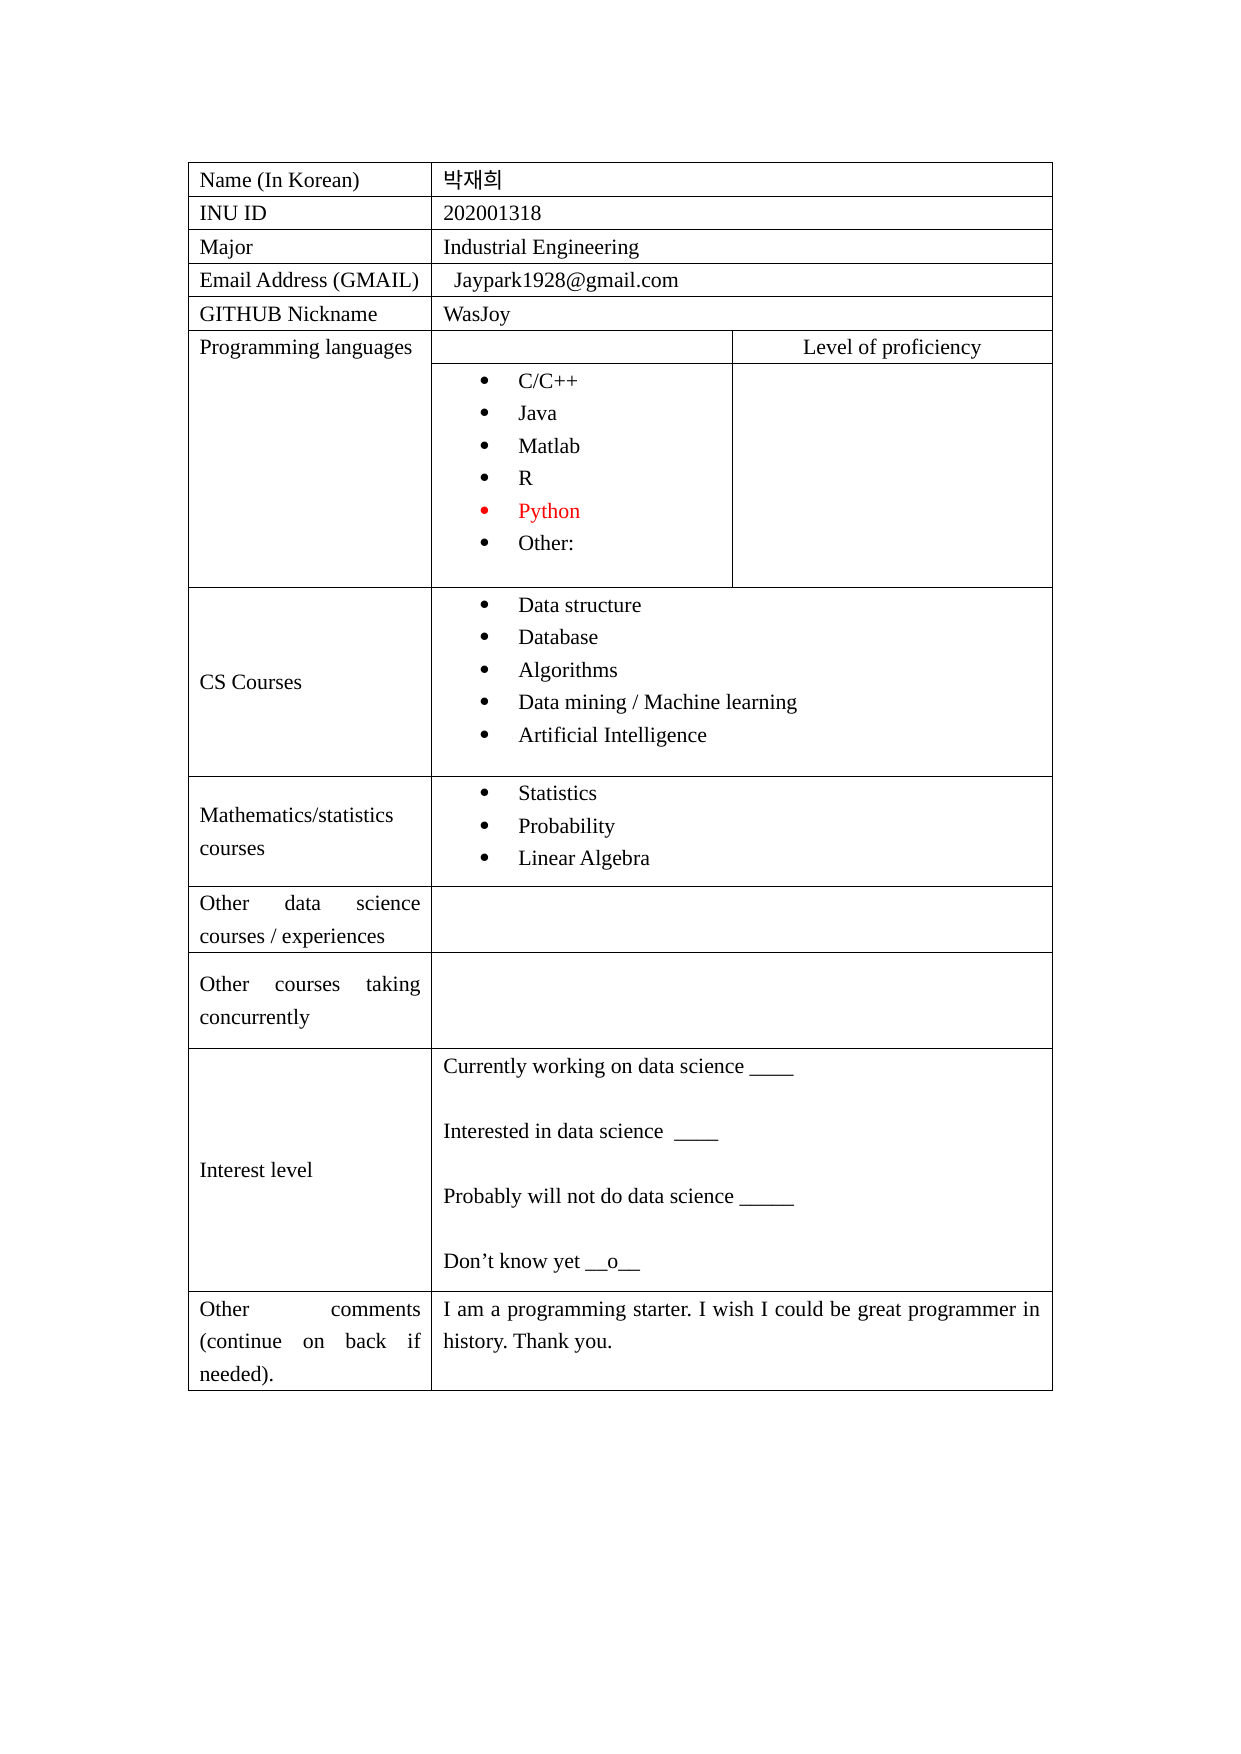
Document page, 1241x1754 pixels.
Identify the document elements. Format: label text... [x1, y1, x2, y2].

table_cell Statistics Probability Linear Algebra [432, 777, 1052, 886]
table_cell INU ID [189, 197, 431, 229]
table_cell GITHUB Nickname [189, 297, 431, 330]
table_cell 202001318 [432, 197, 1052, 229]
table_cell Level of proficiency [733, 331, 1052, 363]
table_cell [432, 887, 1052, 952]
table_cell C/C++ Java Matlab R Python Other: [432, 364, 732, 587]
table_cell [432, 331, 732, 363]
table_cell [733, 364, 1052, 587]
table_cell Email Address (GMAIL) [189, 264, 431, 296]
table_cell Other data science courses / experiences [189, 887, 431, 952]
table_cell Other comments (continue on back if needed). [189, 1292, 431, 1389]
table_cell [432, 953, 1052, 1048]
table_cell I am a programming starter. I wish I could be great programmer in history. Thank you. [432, 1292, 1052, 1389]
table_cell Industrial Engineering [432, 230, 1052, 263]
table_cell Major [189, 230, 431, 263]
table_cell Jaypark1928@gmail.com [432, 264, 1052, 296]
table_cell CS Courses [189, 588, 431, 776]
table_cell Data structure Database Algorithms Data mining / Machine learning Artificial Intelligence [432, 588, 1052, 776]
table_cell Programming languages [189, 331, 431, 587]
table_cell Interest level [189, 1049, 431, 1291]
table_header 박재희 [432, 163, 1052, 196]
table_cell Other courses taking concurrently [189, 953, 431, 1048]
table_header Name (In Korean) [189, 163, 431, 196]
table_cell Mathematics/statistics courses [189, 777, 431, 886]
table_cell Currently working on data science ____ Interested in data science ____ Probably will not do data science _____ Don’t know yet __o__ [432, 1049, 1052, 1291]
table_cell WasJoy [432, 297, 1052, 330]
